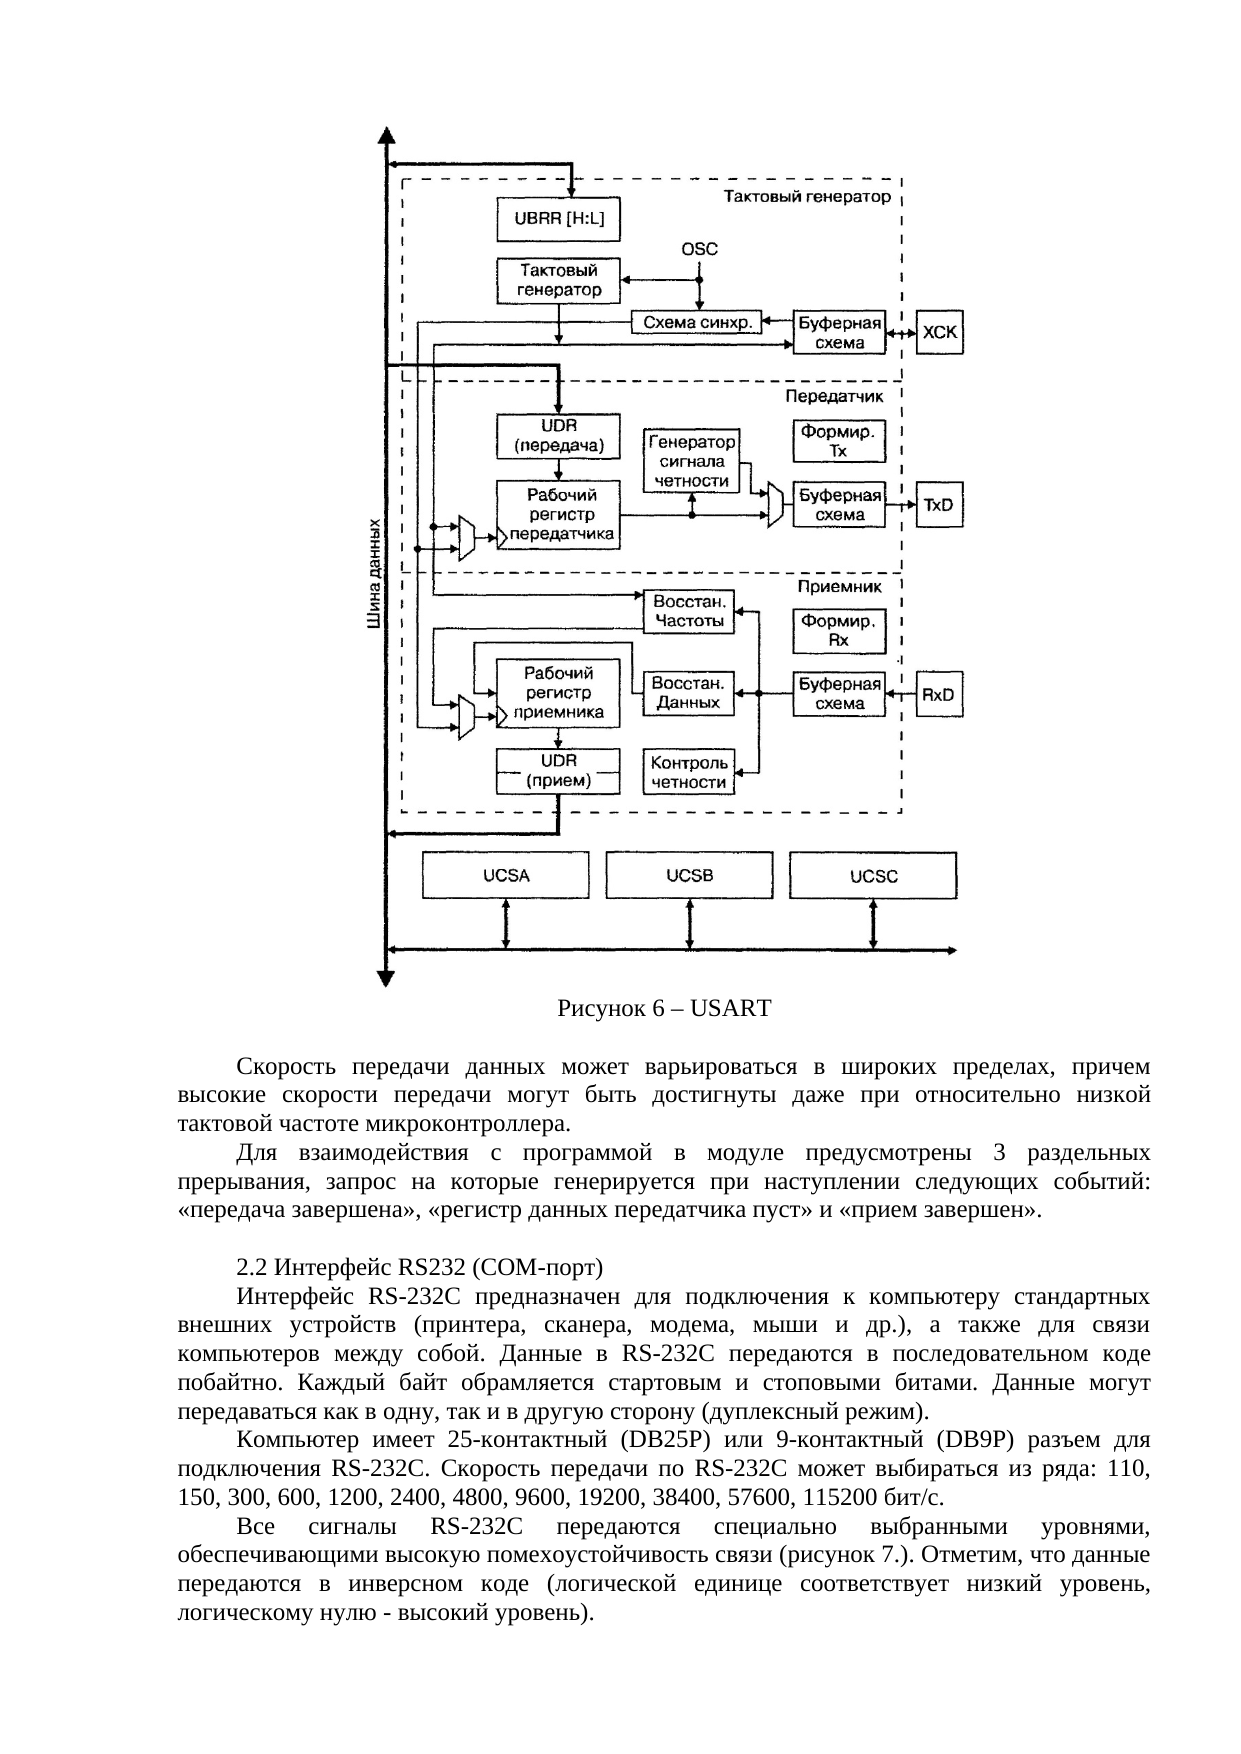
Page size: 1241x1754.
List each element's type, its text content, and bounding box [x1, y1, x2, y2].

text Все сигналы RS-232C передаются специально выбранными уровнями, обеспечивающими высокую помехоустойчивость связи (рисунок 7.). Отметим, что данные передаются в инверсном коде (логической единице соответствует низкий уровень, логическому нулю - высокий уровень). [177, 1511, 1152, 1626]
text Компьютер имеет 25-контактный (DB25P) или 9-контактный (DB9P) разъем для подключения RS-232C. Скорость передачи по RS-232C может выбираться из ряда: 110, 150, 300, 600, 1200, 2400, 4800, 9600, 19200, 38400, 57600, 115200 бит/с. [177, 1424, 1152, 1511]
text Для взаимодействия с программой в модуле предусмотрены 3 раздельных прерывания, запрос на которые генерируется при наступлении следующих событий: «передача завершена», «регистр данных передатчика пуст» и «прием завершен». [177, 1137, 1152, 1223]
text Рисунок 6 – USART [177, 993, 1152, 1022]
picture [358, 118, 971, 994]
text Скорость передачи данных может варьироваться в широких пределах, причем высокие скорости передачи могут быть достигнуты даже при относительно низкой тактовой частоте микроконтроллера. [177, 1051, 1152, 1137]
text 2.2 Интерфейс RS232 (COM-порт) [177, 1252, 1152, 1281]
text Интерфейс RS-232C предназначен для подключения к компьютеру стандартных внешних устройств (принтера, сканера, модема, мыши и др.), а также для связи компьютеров между собой. Данные в RS-232C передаются в последовательном коде побайтно. Каждый байт обрамляется стартовым и стоповыми битами. Данные могут передаваться как в одну, так и в другую сторону (дуплексный режим). [177, 1281, 1152, 1424]
